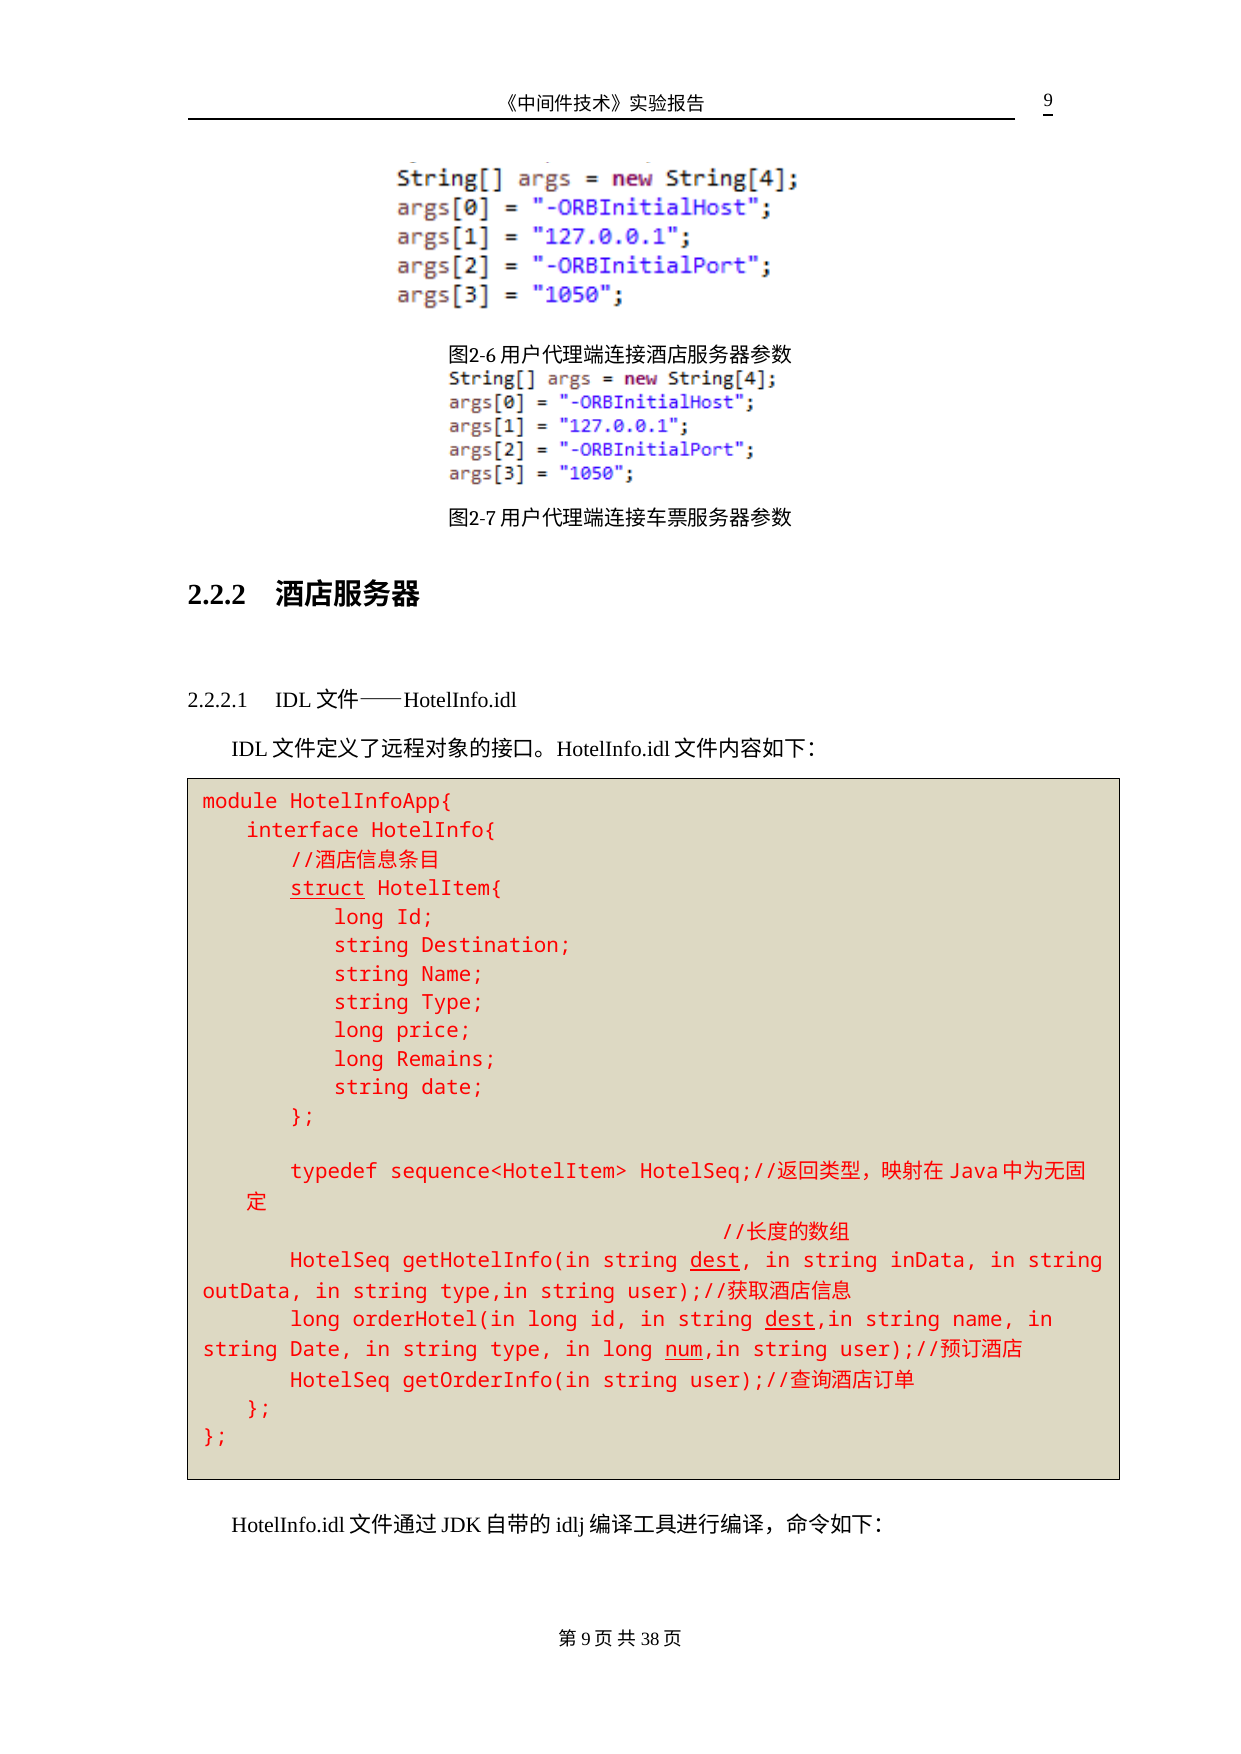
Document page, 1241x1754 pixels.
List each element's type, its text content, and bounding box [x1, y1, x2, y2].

list IDL文件定义了远程对象的接口。HotelInfo.idl文件内容如下： [231, 730, 1053, 763]
picture [435, 369, 806, 486]
list IDL文件——HotelInfo.idl [187, 682, 1053, 714]
subtitle 酒店服务器 [187, 559, 1053, 624]
picture [378, 162, 862, 322]
list HotelInfo.idl文件通过JDK自带的idlj编译工具进行编译，命令如下： [187, 1506, 1053, 1539]
